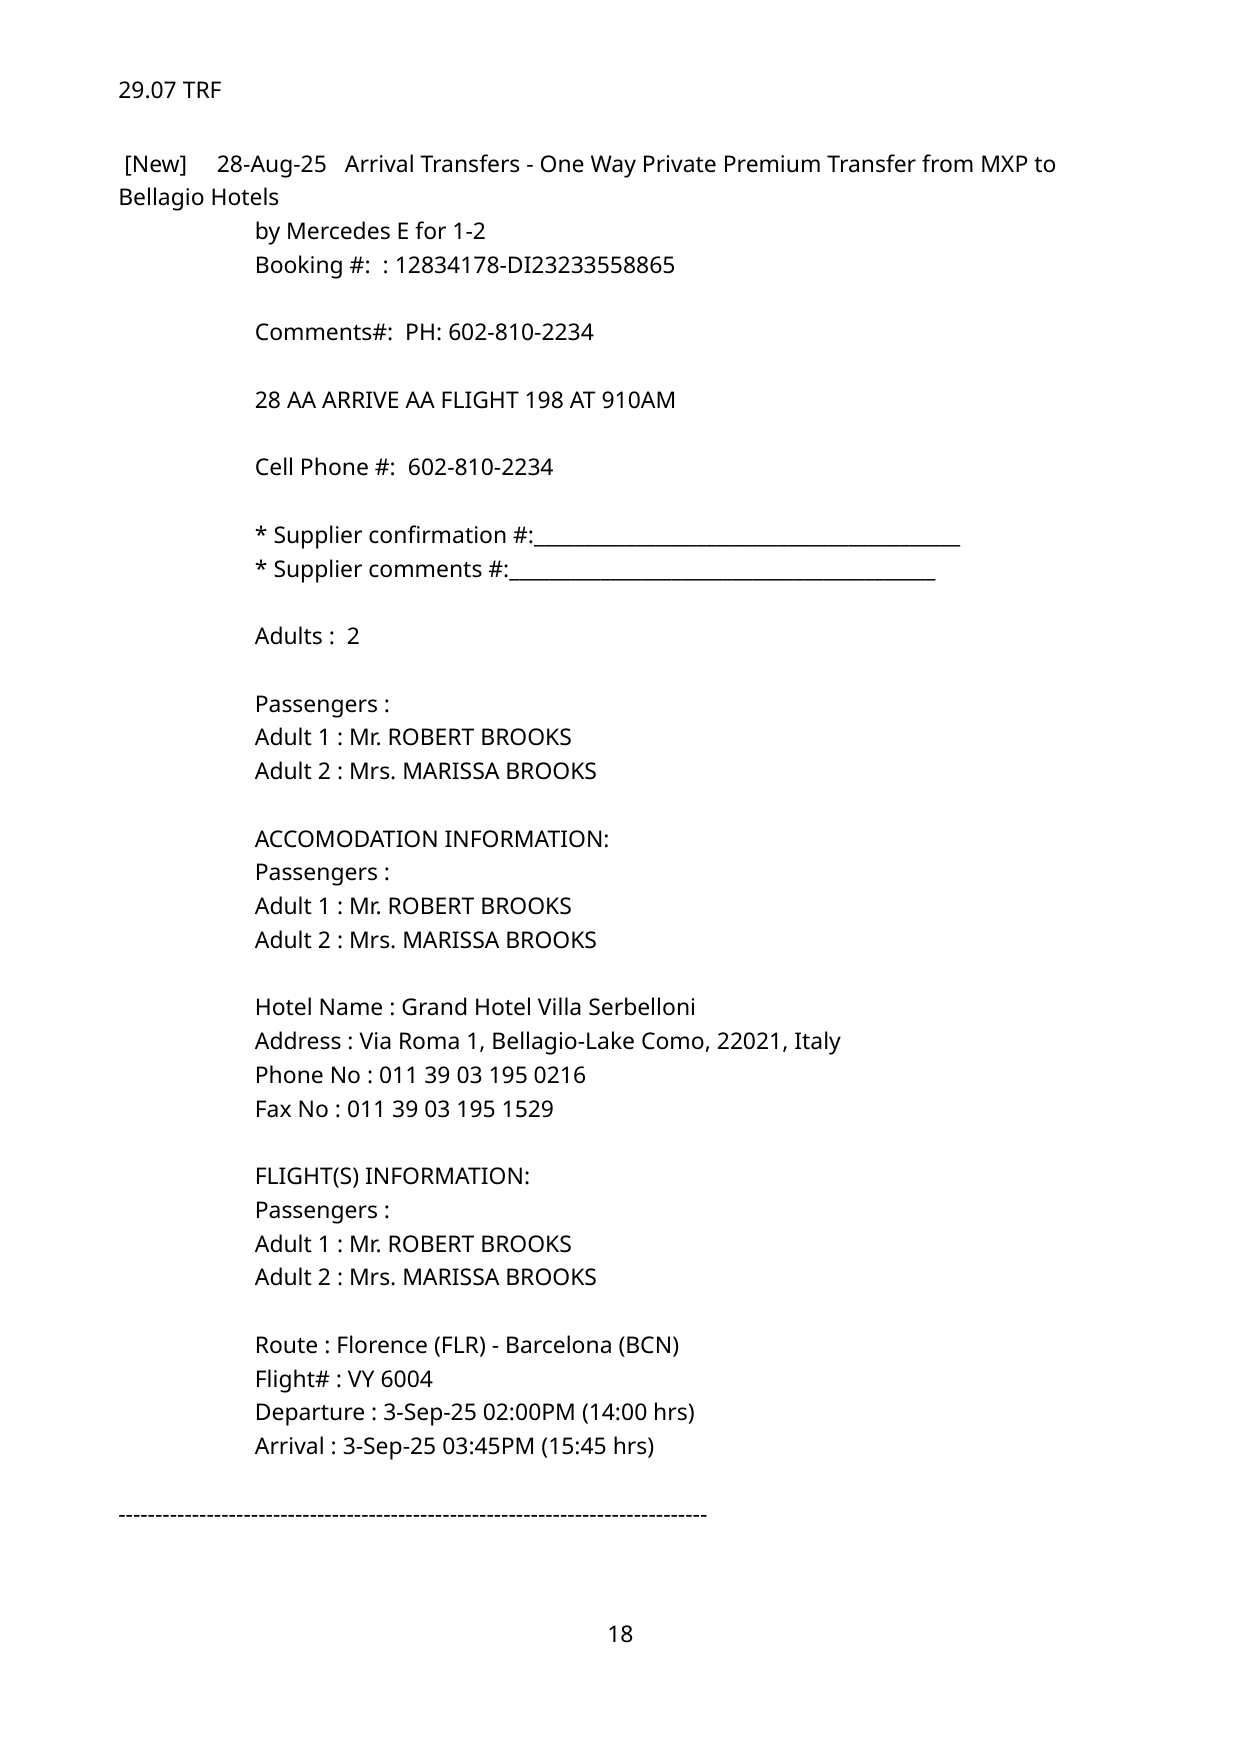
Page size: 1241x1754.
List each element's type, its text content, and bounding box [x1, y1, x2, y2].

text [New] 28-Aug-25 Arrival Transfers - One Way Private Premium Transfer from MXP to Bellagio Hotels by Mercedes E for 1-2 Booking #: : 12834178-DI23233558865 Comments#: PH: 602-810-2234 28 AA ARRIVE AA FLIGHT 198 AT 910AM Cell Phone #: 602-810-2234 * Supplier confirmation #:__________________________________________ * Supplier comments #:__________________________________________ Adults : 2 Passengers : Adult 1 : Mr. ROBERT BROOKS Adult 2 : Mrs. MARISSA BROOKS ACCOMODATION INFORMATION: Passengers : Adult 1 : Mr. ROBERT BROOKS Adult 2 : Mrs. MARISSA BROOKS Hotel Name : Grand Hotel Villa Serbelloni Address : Via Roma 1, Bellagio-Lake Como, 22021, Italy Phone No : 011 39 03 195 0216 Fax No : 011 39 03 195 1529 FLIGHT(S) INFORMATION: Passengers : Adult 1 : Mr. ROBERT BROOKS Adult 2 : Mrs. MARISSA BROOKS Route : Florence (FLR) - Barcelona (BCN) Flight# : VY 6004 Departure : 3-Sep-25 02:00PM (14:00 hrs) Arrival : 3-Sep-25 03:45PM (15:45 hrs) -------------------------------------------------------------------------------- [118, 148, 1122, 1529]
